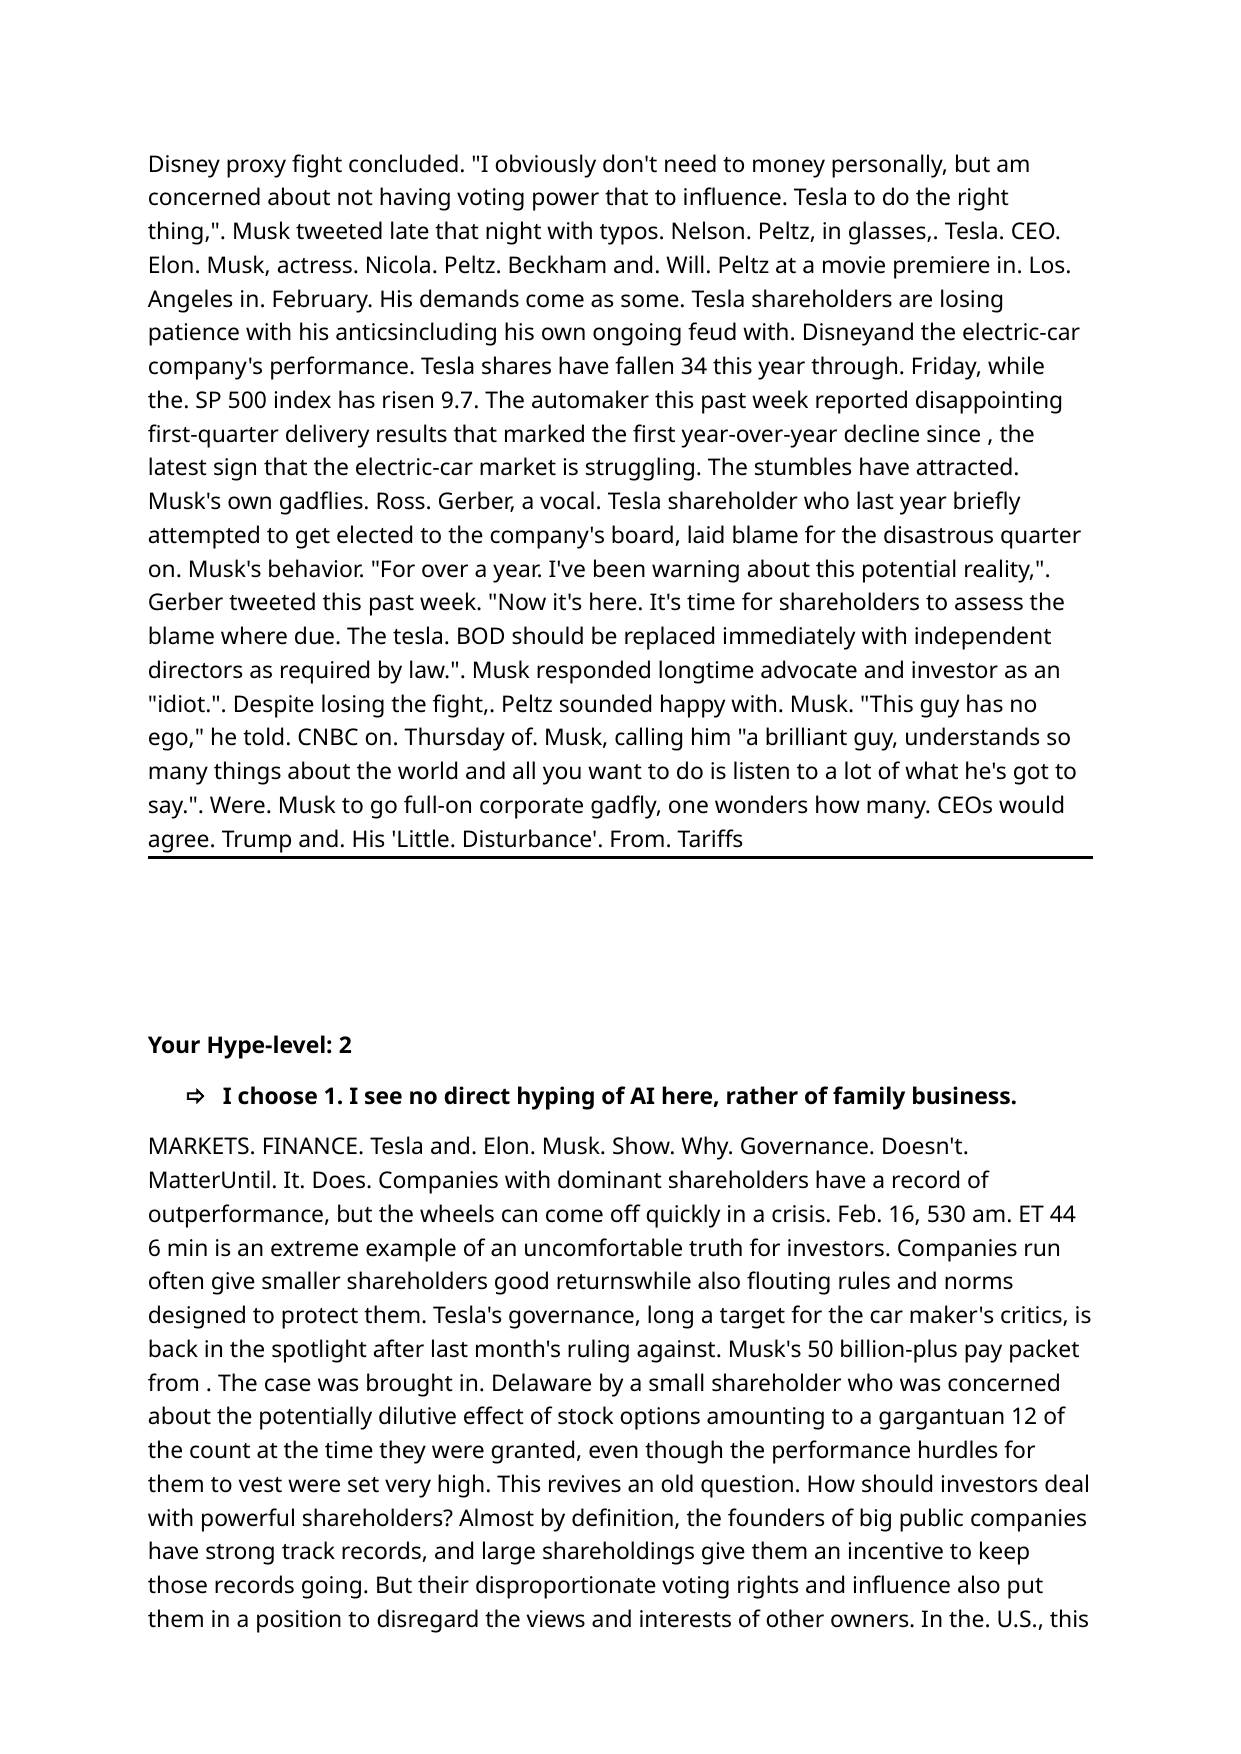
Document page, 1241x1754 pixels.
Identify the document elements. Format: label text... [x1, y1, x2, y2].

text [148, 1130, 1093, 1634]
text Your Hype-level: 2 [148, 1029, 1093, 1061]
list I choose 1. I see no direct hyping of AI here, rather of family business. [185, 1080, 1093, 1111]
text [148, 148, 1093, 856]
